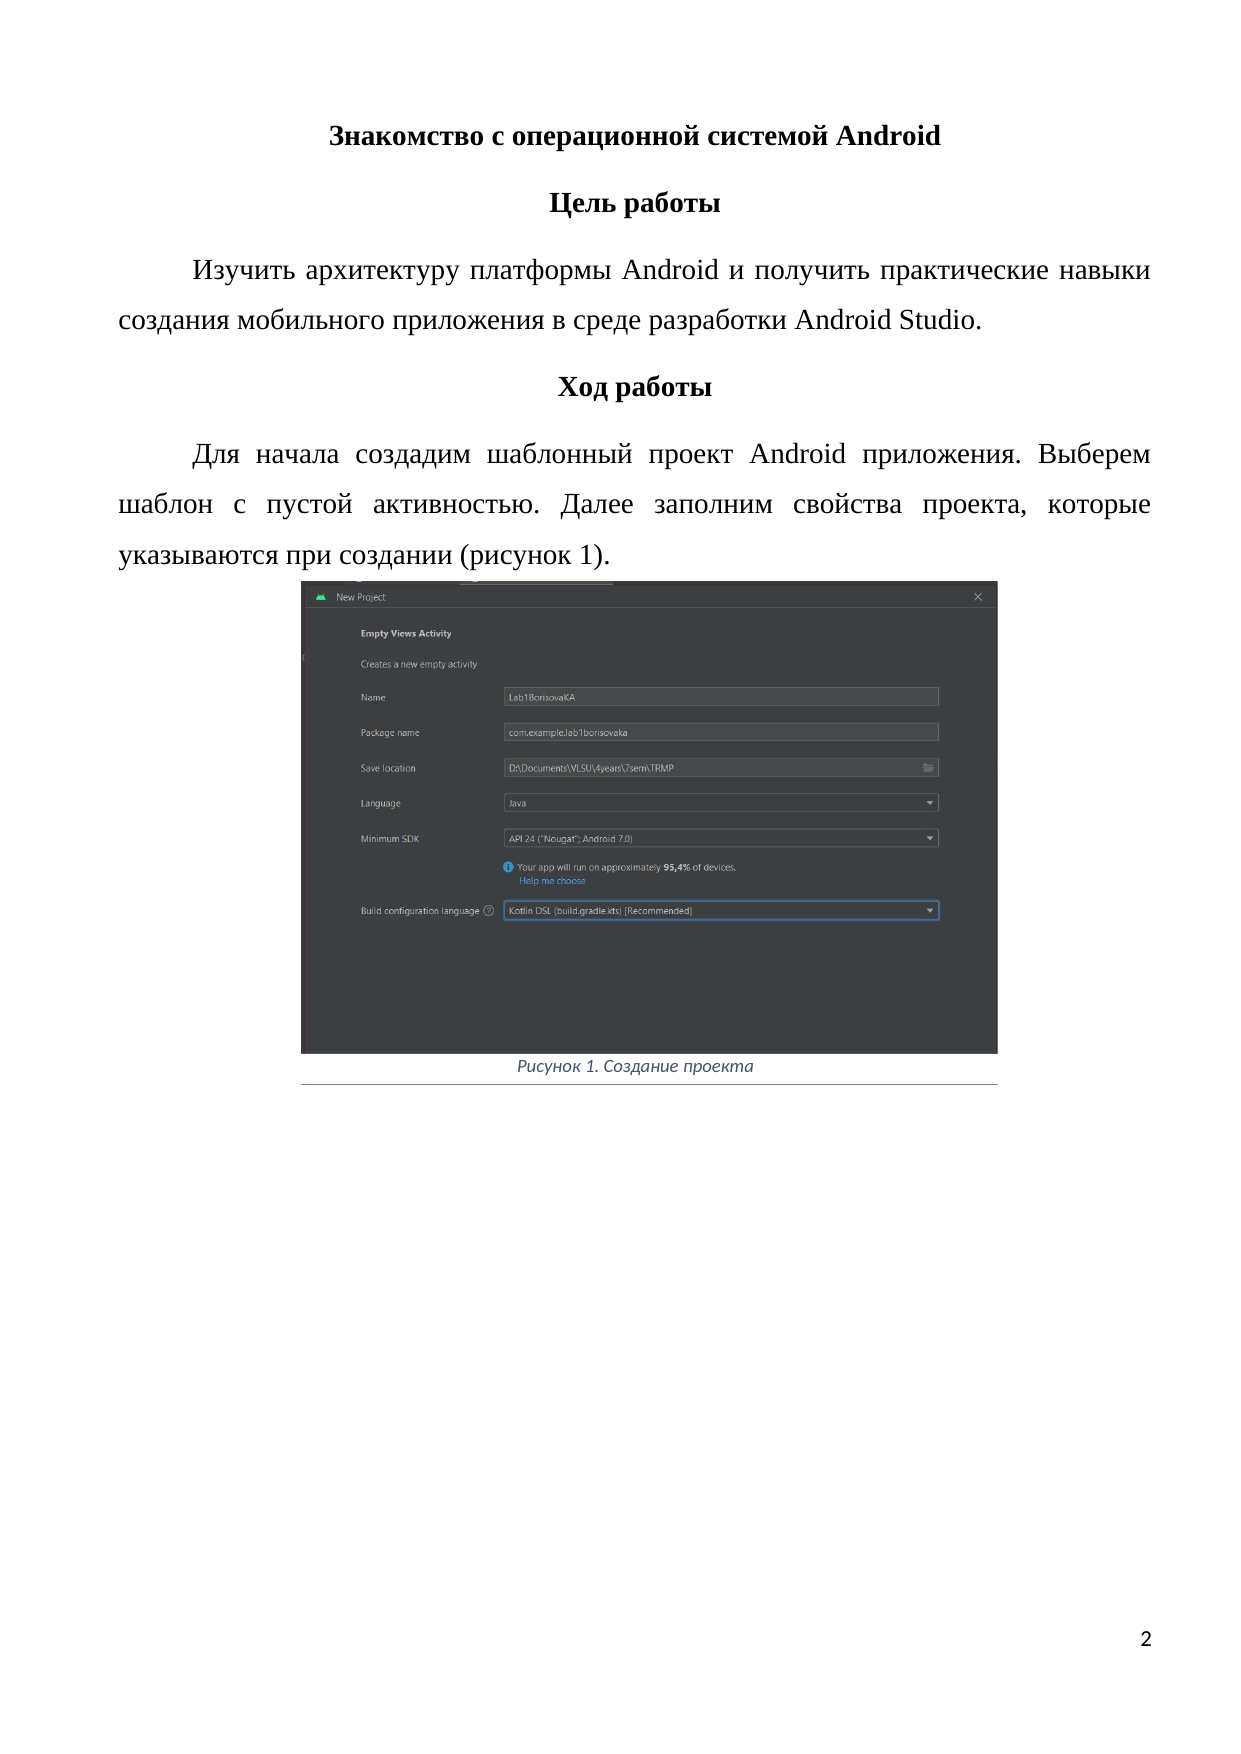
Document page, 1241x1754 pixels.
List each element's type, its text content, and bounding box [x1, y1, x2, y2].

picture [301, 581, 998, 1053]
text Для начала создадим шаблонный проект Android приложения. Выберем шаблон с пустой активностью. Далее заполним свойства проекта, которые указываются при создании (рисунок 1). [118, 436, 1152, 571]
text Знакомство с операционной системой Android [118, 118, 1152, 152]
text Изучить архитектуру платформы Android и получить практические навыки создания мобильного приложения в среде разработки Android Studio. [118, 252, 1152, 336]
text Ход работы [118, 369, 1152, 403]
text Цель работы [118, 185, 1152, 219]
